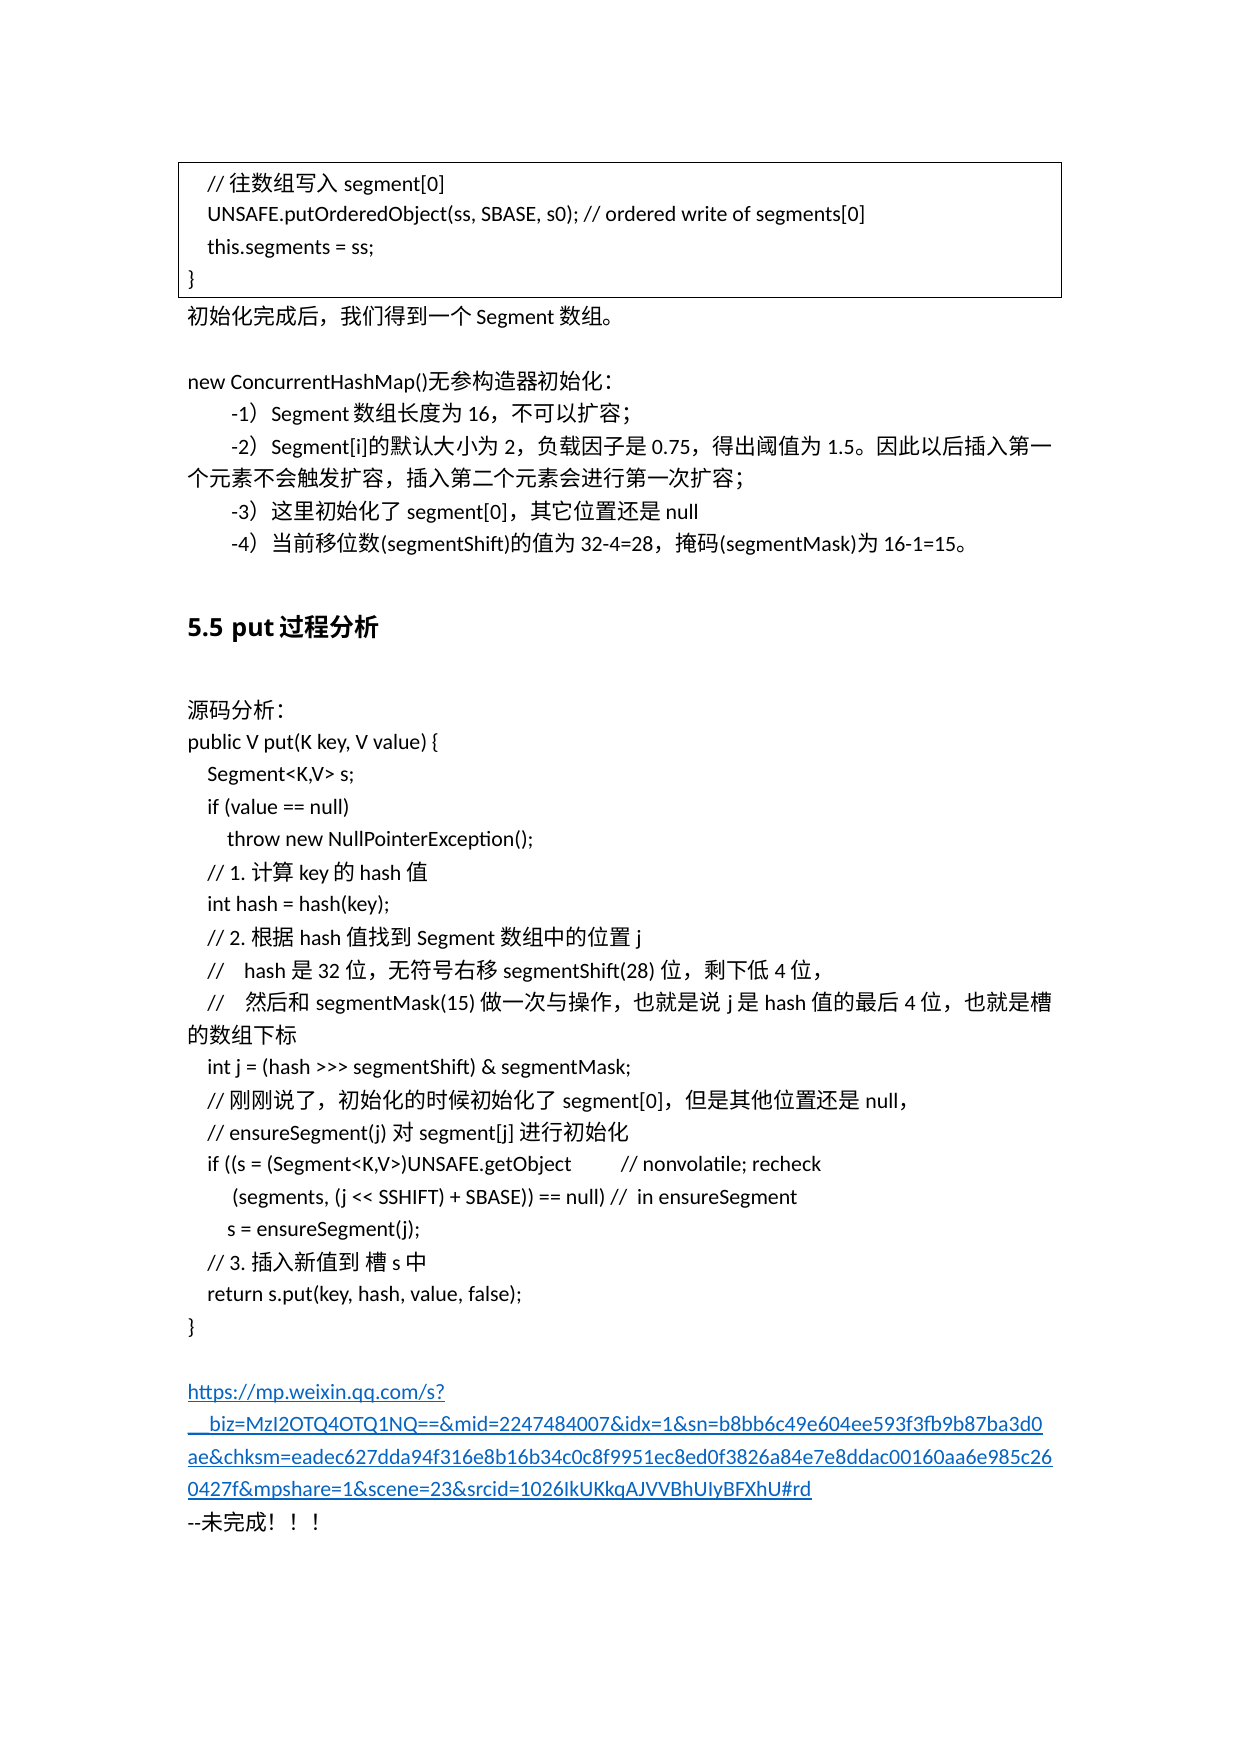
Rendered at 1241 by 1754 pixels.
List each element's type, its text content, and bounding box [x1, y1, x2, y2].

text // 往数组写入 segment[0] [179, 163, 1061, 198]
text -1）Segment数组长度为16，不可以扩容； [187, 396, 1053, 428]
text --未完成！！！ [187, 1505, 1053, 1537]
text // 1. 计算key的hash值 [187, 855, 1053, 887]
text int j = (hash >>> segmentShift) & segmentMask; [187, 1050, 1053, 1082]
text s = ensureSegment(j); [187, 1212, 1053, 1245]
text (segments, (j << SSHIFT) + SBASE)) == null) // in ensureSegment [187, 1180, 1053, 1212]
text Segment<K,V> s; [187, 757, 1053, 790]
text 源码分析： [187, 692, 1053, 725]
text public V put(K key, V value) { [187, 725, 1053, 757]
text https://mp.weixin.qq.com/s?__biz=MzI2OTQ4OTQ1NQ==&mid=2247484007&idx=1&sn=b8bb6c49e604ee593f3fb9b87ba3d0ae&chksm=eadec627dda94f316e8b16b34c0c8f9951ec8ed0f3826a84e7e8ddac00160aa6e985c260427f&mpshare=1&scene=23&srcid=1026IkUKkqAJVVBhUIyBFXhU#rd [187, 1467, 1053, 1505]
text -3）这里初始化了segment[0]，其它位置还是null [187, 493, 1053, 526]
text 初始化完成后，我们得到一个Segment数组。 [187, 298, 1053, 331]
text } [179, 259, 1061, 297]
text this.segments = ss; [187, 230, 1053, 259]
text UNSAFE.putOrderedObject(ss, SBASE, s0); // ordered write of segments[0] [187, 198, 1053, 230]
text return s.put(key, hash, value, false); [187, 1277, 1053, 1310]
text // hash 是 32 位，无符号右移 segmentShift(28) 位，剩下低 4 位， [187, 952, 1053, 985]
text // 2. 根据 hash 值找到 Segment 数组中的位置 j [187, 920, 1053, 952]
text -2）Segment[i]的默认大小为2，负载因子是0.75，得出阈值为1.5。因此以后插入第一个元素不会触发扩容，插入第二个元素会进行第一次扩容； [187, 428, 1053, 493]
text // 3. 插入新值到 槽 s 中 [187, 1245, 1053, 1277]
text // 然后和 segmentMask(15) 做一次与操作，也就是说 j 是 hash 值的最后 4 位，也就是槽的数组下标 [187, 985, 1053, 1050]
text https://mp.weixin.qq.com/s?__biz=MzI2OTQ4OTQ1NQ==&mid=2247484007&idx=1&sn=b8bb6c49e604ee593f3fb9b87ba3d0ae&chksm=eadec627dda94f316e8b16b34c0c8f9951ec8ed0f3826a84e7e8ddac00160aa6e985c260427f&mpshare=1&scene=23&srcid=1026IkUKkqAJVVBhUIyBFXhU#rd [187, 1375, 1053, 1466]
text if ((s = (Segment<K,V>)UNSAFE.getObject // nonvolatile; recheck [187, 1147, 1053, 1180]
text new ConcurrentHashMap()无参构造器初始化： [187, 363, 1053, 396]
text int hash = hash(key); [187, 887, 1053, 920]
text } [187, 1310, 1053, 1342]
text -4）当前移位数(segmentShift)的值为32-4=28，掩码(segmentMask)为16-1=15。 [187, 526, 1053, 558]
text // ensureSegment(j) 对 segment[j] 进行初始化 [187, 1115, 1053, 1147]
text if (value == null) [187, 790, 1053, 822]
subtitle put过程分析 [187, 593, 1053, 658]
text // 刚刚说了，初始化的时候初始化了 segment[0]，但是其他位置还是 null， [187, 1082, 1053, 1115]
text throw new NullPointerException(); [187, 822, 1053, 855]
